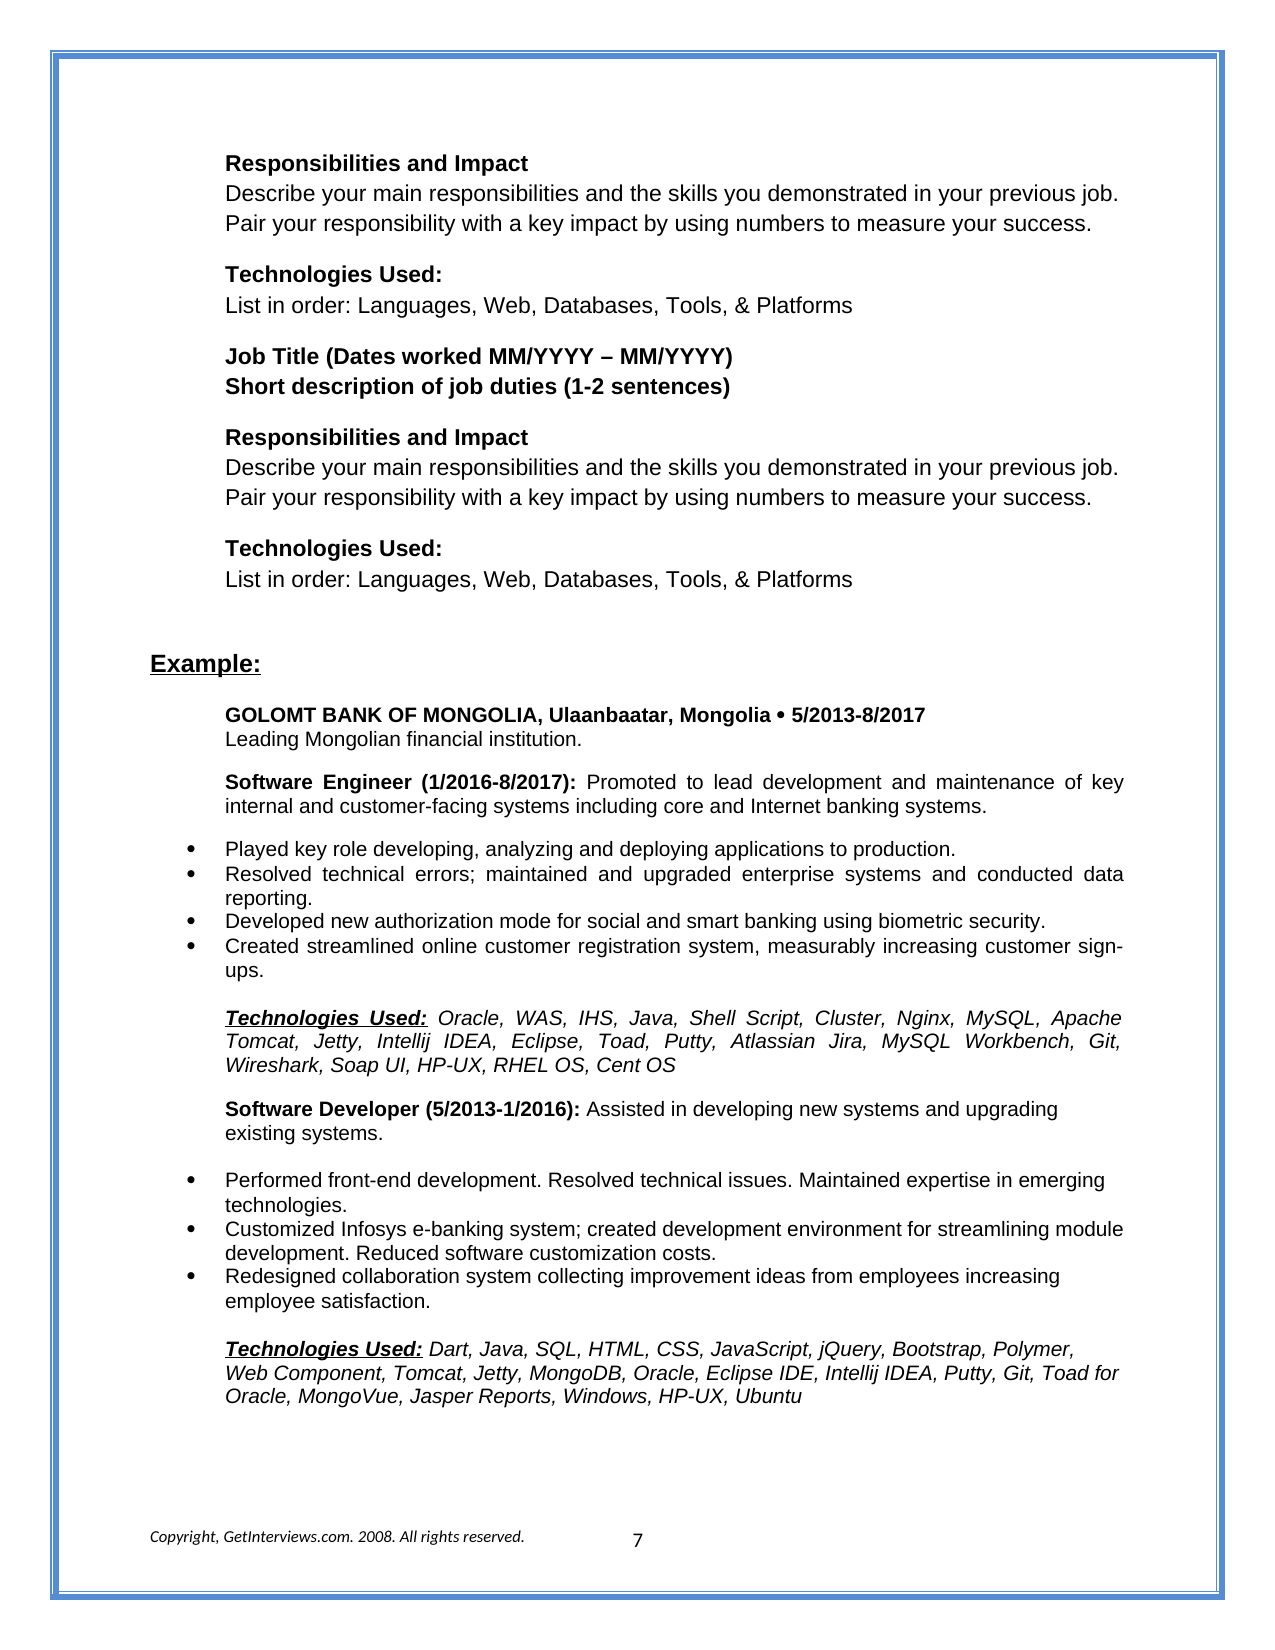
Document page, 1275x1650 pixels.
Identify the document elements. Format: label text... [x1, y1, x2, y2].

text Software Developer (5/2013-1/2016): Assisted in developing new systems and upgrading existing systems. [225, 1096, 1125, 1144]
text Responsibilities and Impact Describe your main responsibilities and the skills you demonstrated in your previous job. Pair your responsibility with a key impact by using numbers to measure your success. [225, 424, 1125, 511]
text Software Engineer (1/2016-8/2017): Promoted to lead development and maintenance of key internal and customer-facing systems including core and Internet banking systems. [225, 770, 1125, 818]
list Resolved technical errors; maintained and upgraded enterprise systems and conducted data reporting. [187, 861, 1125, 909]
list Redesigned collaboration system collecting improvement ideas from employees increasing employee satisfaction. [187, 1264, 1125, 1312]
list Played key role developing, analyzing and deploying applications to production. [187, 837, 1125, 861]
text Example: [150, 649, 1125, 678]
text Technologies Used: Dart, Java, SQL, HTML, CSS, JavaScript, jQuery, Bootstrap, Polymer, Web Component, Tomcat, Jetty, MongoDB, Oracle, Eclipse IDE, Intellij IDEA, Putty, Git, Toad for Oracle, MongoVue, Jasper Reports, Windows, HP-UX, Ubuntu [225, 1336, 1125, 1408]
list Customized Infosys e-banking system; created development environment for streamlining module development. Reduced software customization costs. [187, 1216, 1125, 1264]
text Technologies Used: List in order: Languages, Web, Databases, Tools, & Platforms [225, 535, 1125, 624]
text Responsibilities and Impact Describe your main responsibilities and the skills you demonstrated in your previous job. Pair your responsibility with a key impact by using numbers to measure your success. [225, 150, 1125, 237]
text Technologies Used: List in order: Languages, Web, Databases, Tools, & Platforms [225, 261, 1125, 318]
text Job Title (Dates worked MM/YYYY – MM/YYYY) Short description of job duties (1-2 sentences) [225, 343, 1125, 399]
list Created streamlined online customer registration system, measurably increasing customer sign-ups. [187, 933, 1125, 981]
list Developed new authorization mode for social and smart banking using biometric security. [187, 909, 1125, 933]
list Performed front-end development. Resolved technical issues. Maintained expertise in emerging technologies. [187, 1168, 1125, 1216]
text GOLOMT BANK OF MONGOLIA, Ulaanbaatar, Mongolia 5/2013-8/2017 [225, 703, 1125, 727]
text Technologies Used: Oracle, WAS, IHS, Java, Shell Script, Cluster, Nginx, MySQL, Apache Tomcat, Jetty, Intellij IDEA, Eclipse, Toad, Putty, Atlassian Jira, MySQL Workbench, Git, Wireshark, Soap UI, HP-UX, RHEL OS, Cent OS [225, 1005, 1125, 1077]
text Leading Mongolian financial institution. [225, 727, 1125, 751]
